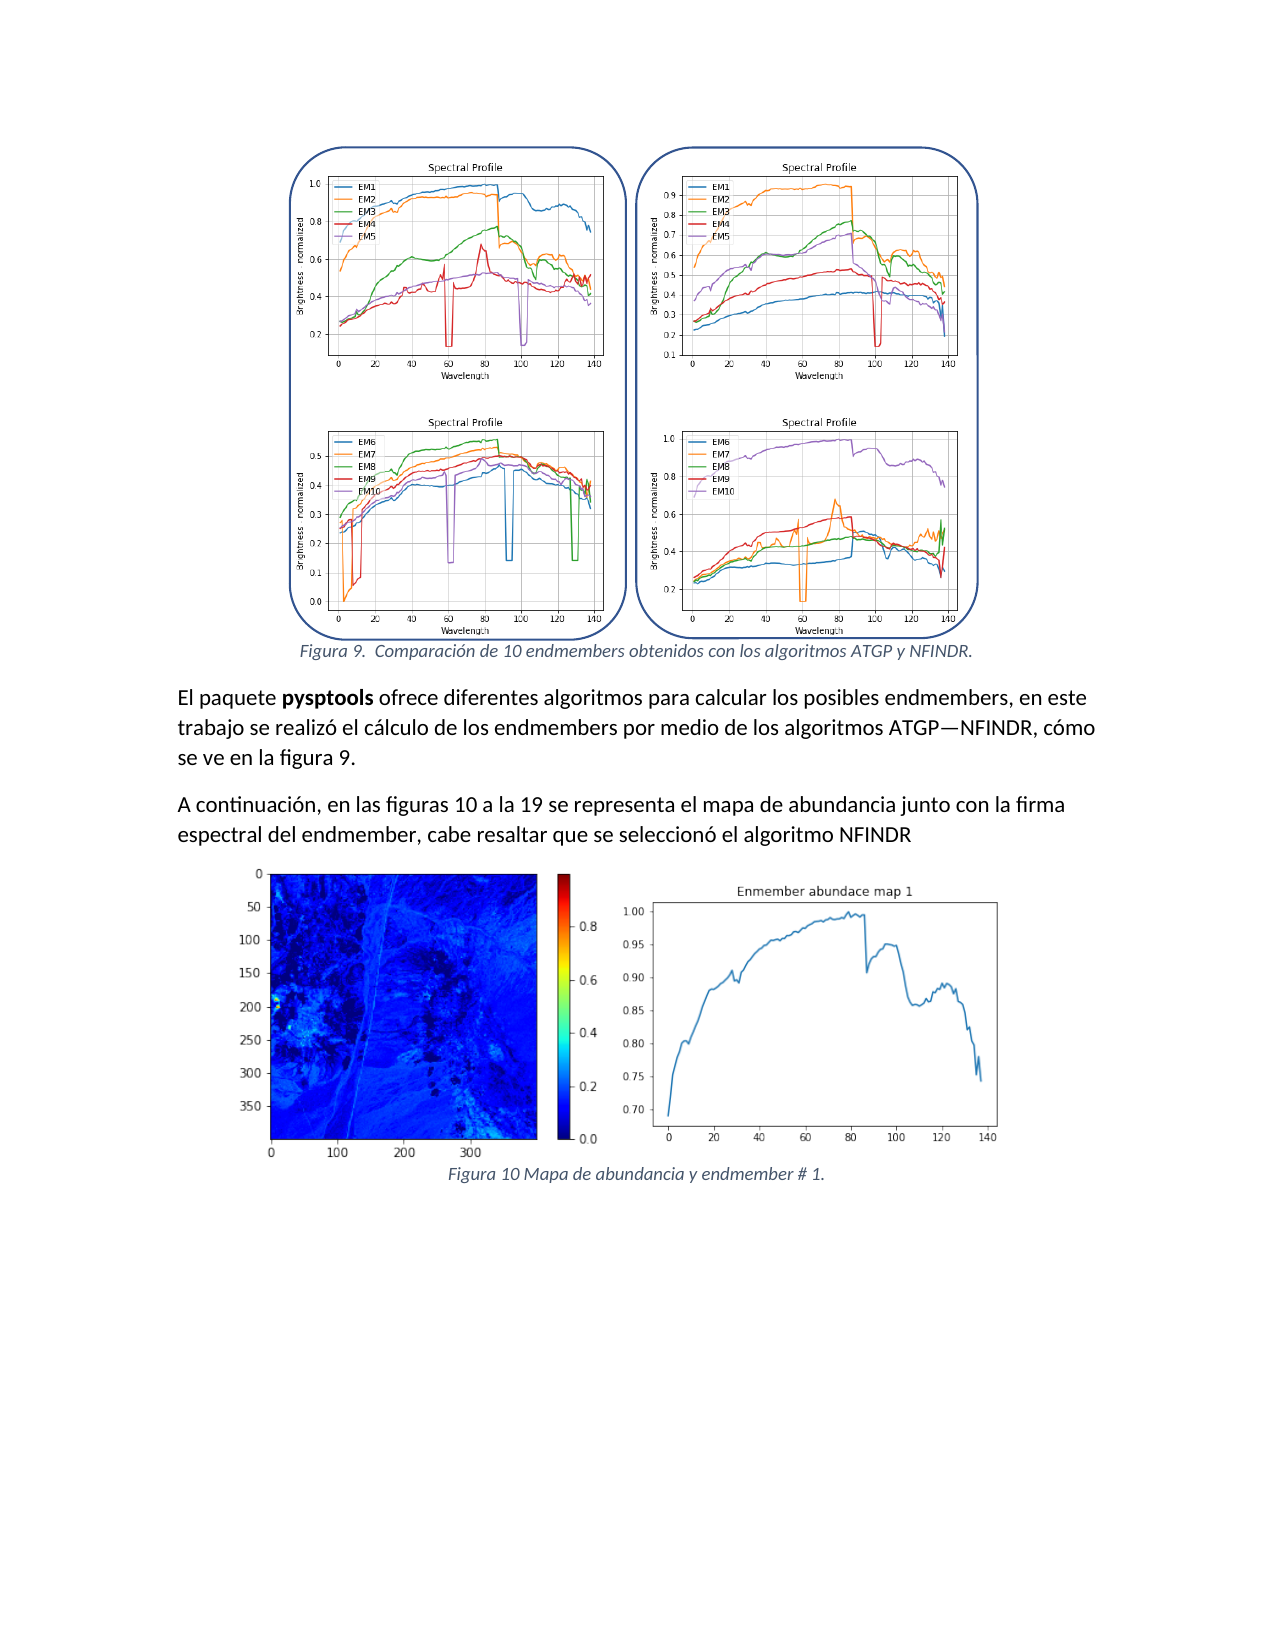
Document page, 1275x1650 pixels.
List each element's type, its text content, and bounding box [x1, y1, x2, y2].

picture [283, 402, 328, 639]
text El paquete pysptools ofrece diferentes algoritmos para calcular los posibles endmembers, en este trabajo se realizó el cálculo de los endmembers por medio de los algoritmos ATGP—NFINDR, cómo se ve en la figura 9. [177, 683, 1098, 771]
picture [933, 402, 992, 639]
text A continuación, en las figuras 10 a la 19 se representa el mapa de abundancia junto con la firma espectral del endmember, cabe resaltar que se seleccionó el algoritmo NFINDR [177, 790, 1098, 848]
picture [638, 402, 976, 637]
picture [638, 149, 976, 384]
picture [291, 402, 624, 638]
picture [234, 867, 1041, 1163]
picture [934, 147, 992, 384]
picture [283, 147, 332, 384]
picture [584, 147, 679, 384]
picture [588, 402, 681, 639]
picture [291, 149, 624, 384]
